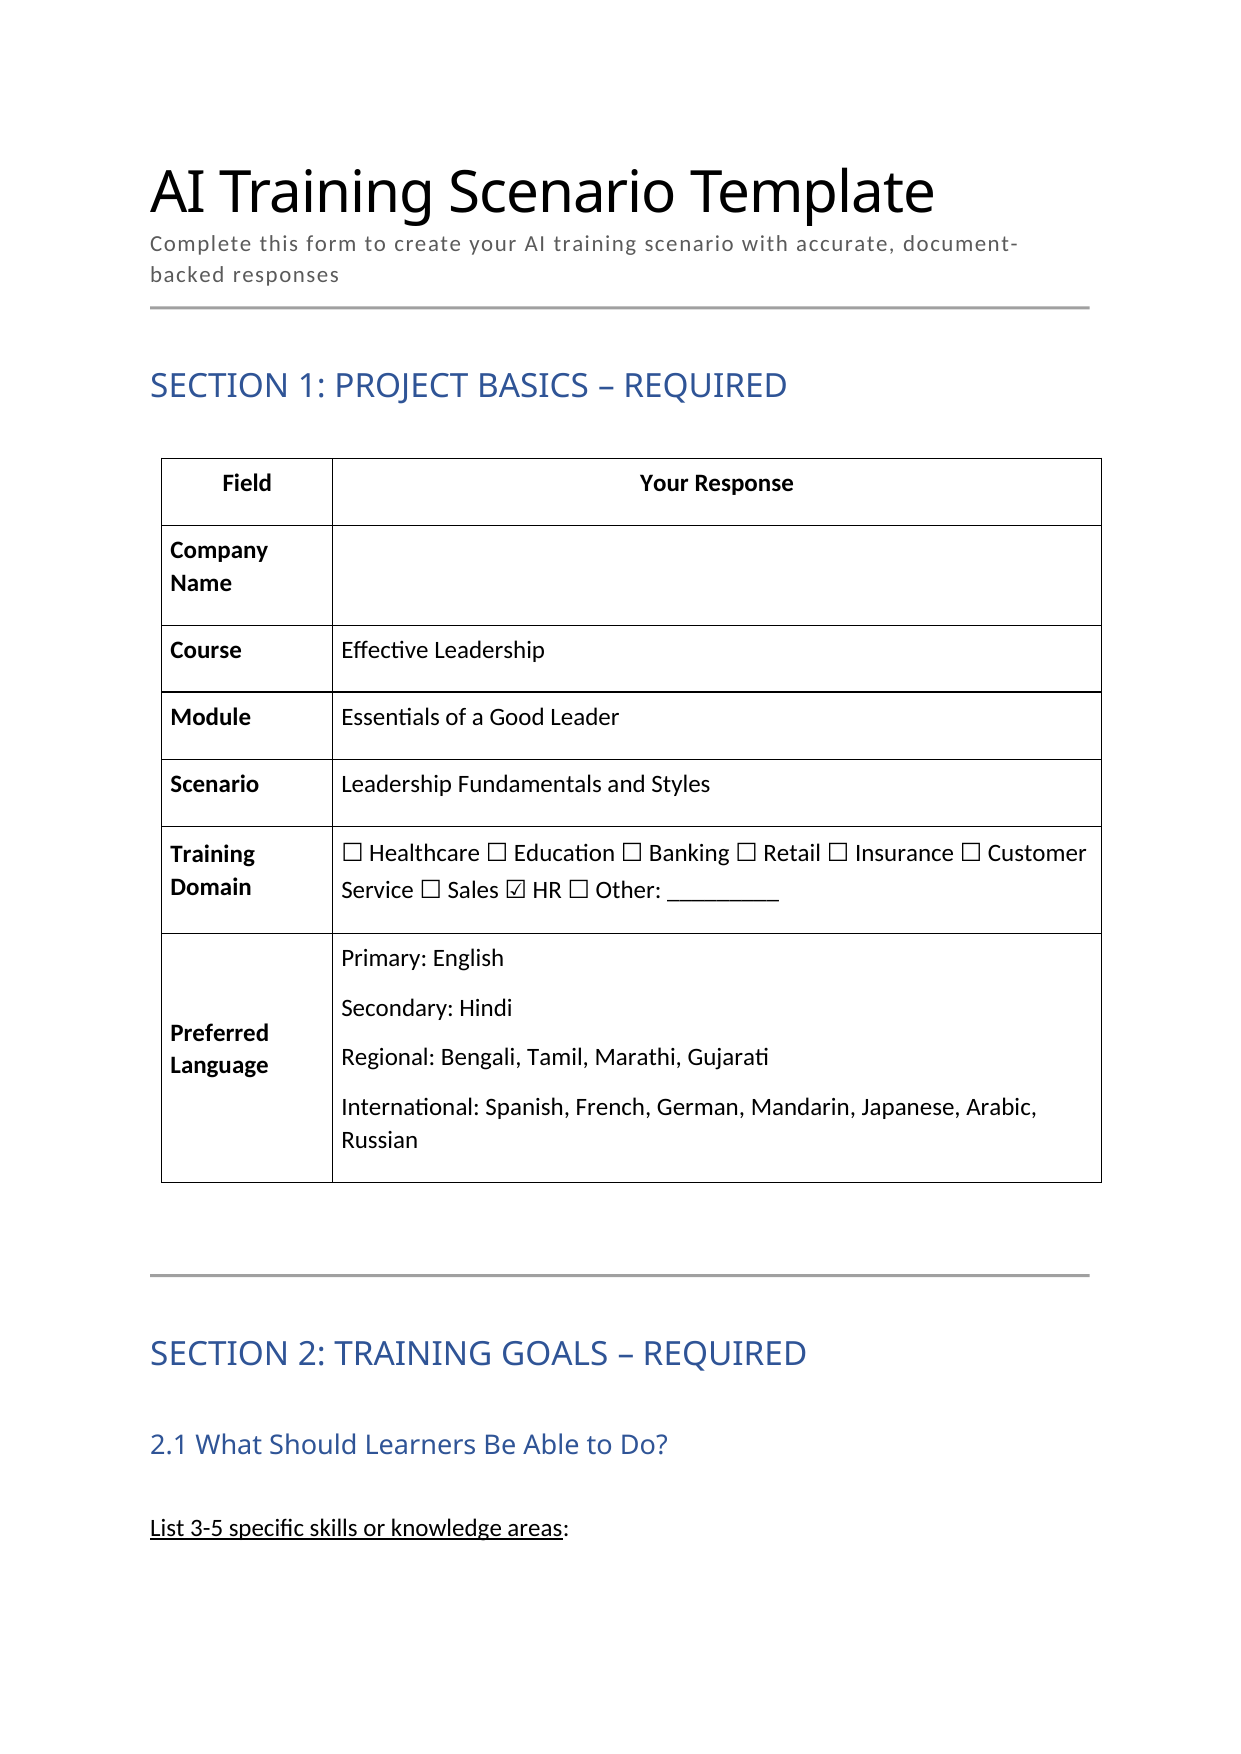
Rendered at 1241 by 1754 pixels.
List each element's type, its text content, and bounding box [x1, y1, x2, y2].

text List 3-5 specific skills or knowledge areas: [150, 1512, 1090, 1542]
title AI Training Scenario Template [150, 150, 1090, 229]
subtitle SECTION 2: TRAINING GOALS – REQUIRED [150, 1329, 1090, 1375]
table_cell Primary: English Secondary: Hindi Regional: Bengali, Tamil, Marathi, Gujarati International: Spanish, French, German, Mandarin, Japanese, Arabic, Russian [333, 934, 1101, 1182]
table_cell Company Name [162, 526, 332, 624]
table_cell Preferred Language [162, 934, 332, 1182]
table_cell Effective Leadership [333, 626, 1101, 691]
table_cell Scenario [162, 760, 332, 826]
subtitle 2.1 What Should Learners Be Able to Do? [150, 1425, 1090, 1462]
table_header Your Response [333, 459, 1101, 524]
table_cell Course [162, 626, 332, 691]
subtitle Complete this form to create your AI training scenario with accurate, document-backed responses [150, 229, 1090, 288]
table_cell Essentials of a Good Leader [333, 693, 1101, 758]
table_cell [333, 526, 1101, 624]
table_header Field [162, 459, 332, 524]
table_cell Leadership Fundamentals and Styles [333, 760, 1101, 826]
table_cell Module [162, 693, 332, 758]
subtitle SECTION 1: PROJECT BASICS – REQUIRED [150, 362, 1090, 407]
table_cell Training Domain [162, 827, 332, 933]
table_cell ☐ Healthcare ☐ Education ☐ Banking ☐ Retail ☐ Insurance ☐ Customer Service ☐ Sales ☑ HR ☐ Other: _________ [333, 827, 1101, 933]
